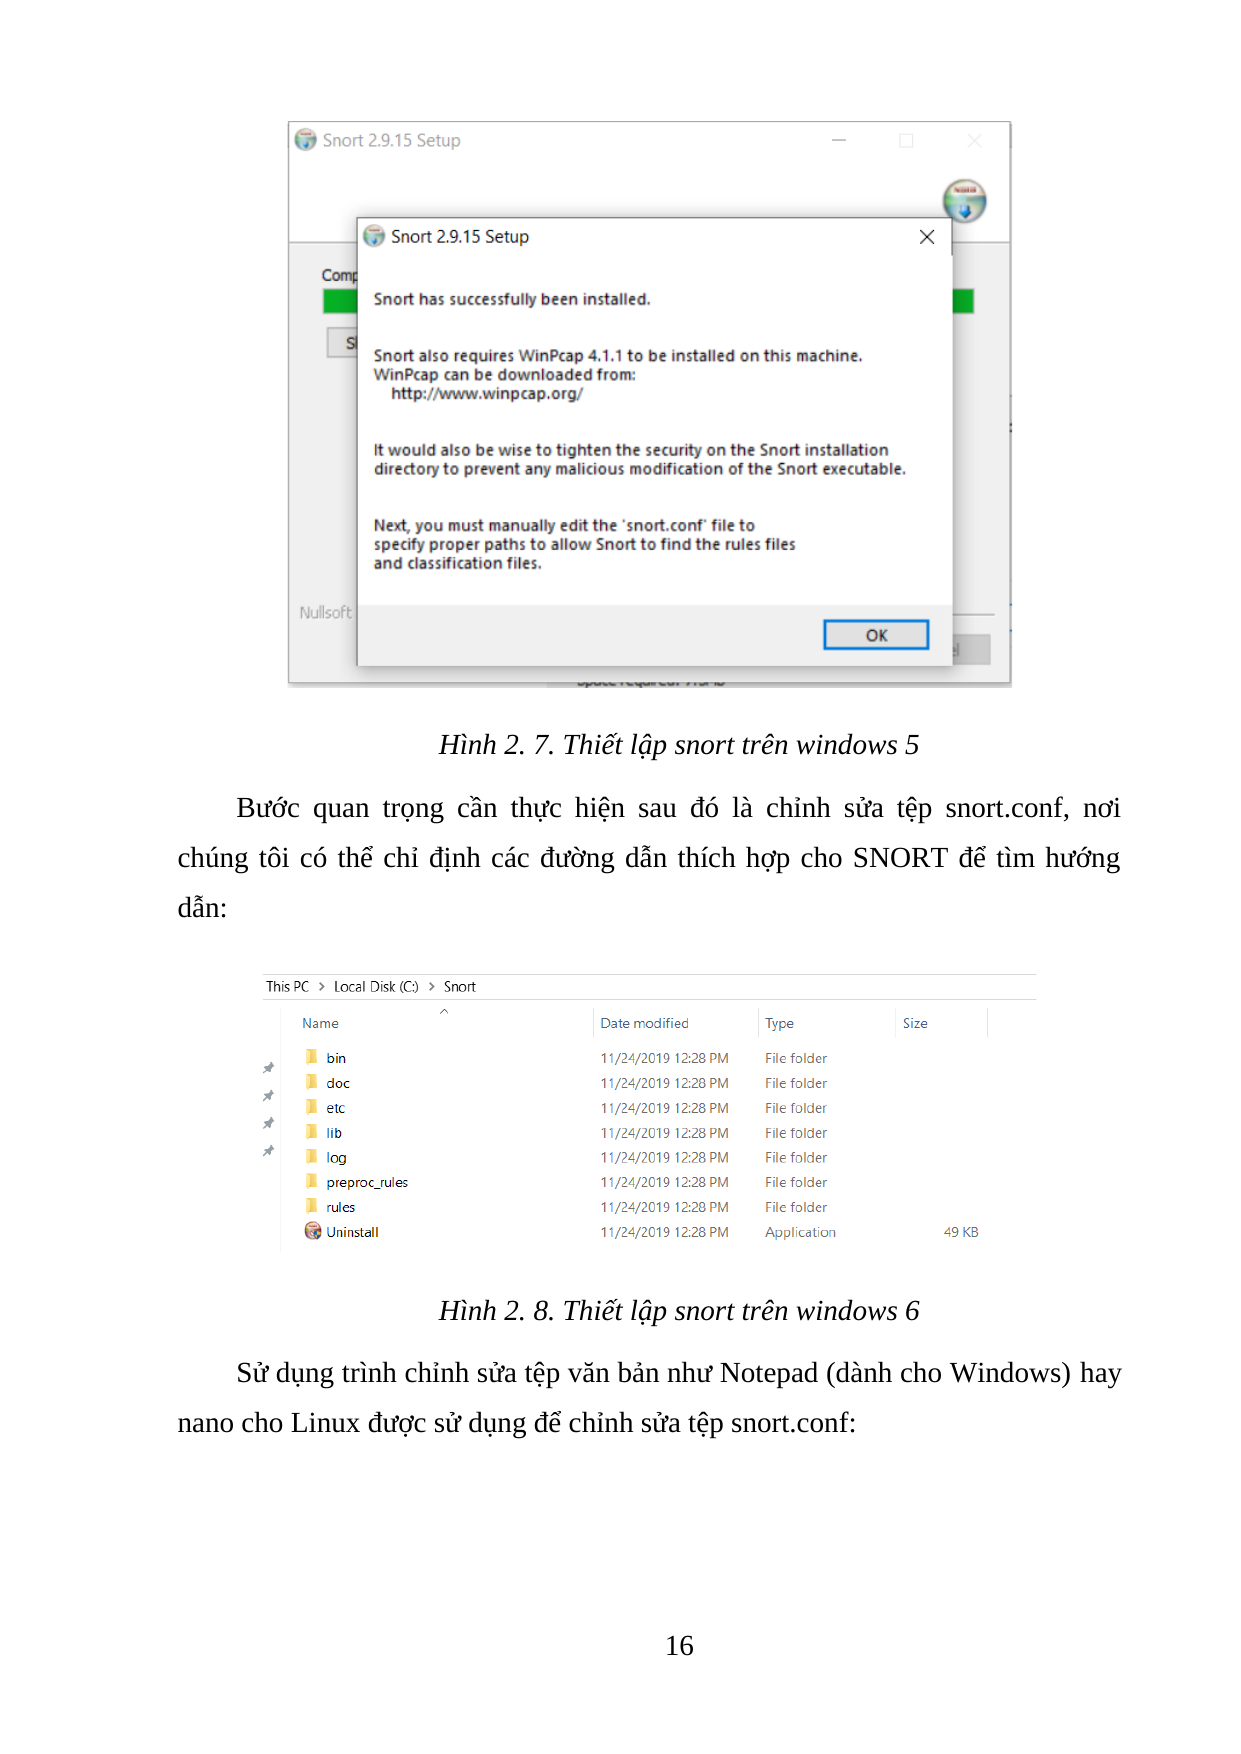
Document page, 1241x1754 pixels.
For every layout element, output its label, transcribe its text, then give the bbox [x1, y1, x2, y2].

text Hình 2. 8. Thiết lập snort trên windows 6 [177, 1293, 1122, 1326]
picture [262, 970, 1037, 1253]
text Sử dụng trình chỉnh sửa tệp văn bản như Notepad (dành cho Windows) hay nano cho Linux được sử dụng để chỉnh sửa tệp snort.conf: [177, 1355, 1122, 1439]
picture [287, 121, 1013, 688]
text Bước quan trọng cần thực hiện sau đó là chỉnh sửa tệp snort.conf, nơi chúng tôi có thể chỉ định các đường dẫn thích hợp cho SNORT để tìm hướng dẫn: [177, 790, 1122, 924]
text Hình 2. 7. Thiết lập snort trên windows 5 [177, 727, 1122, 761]
